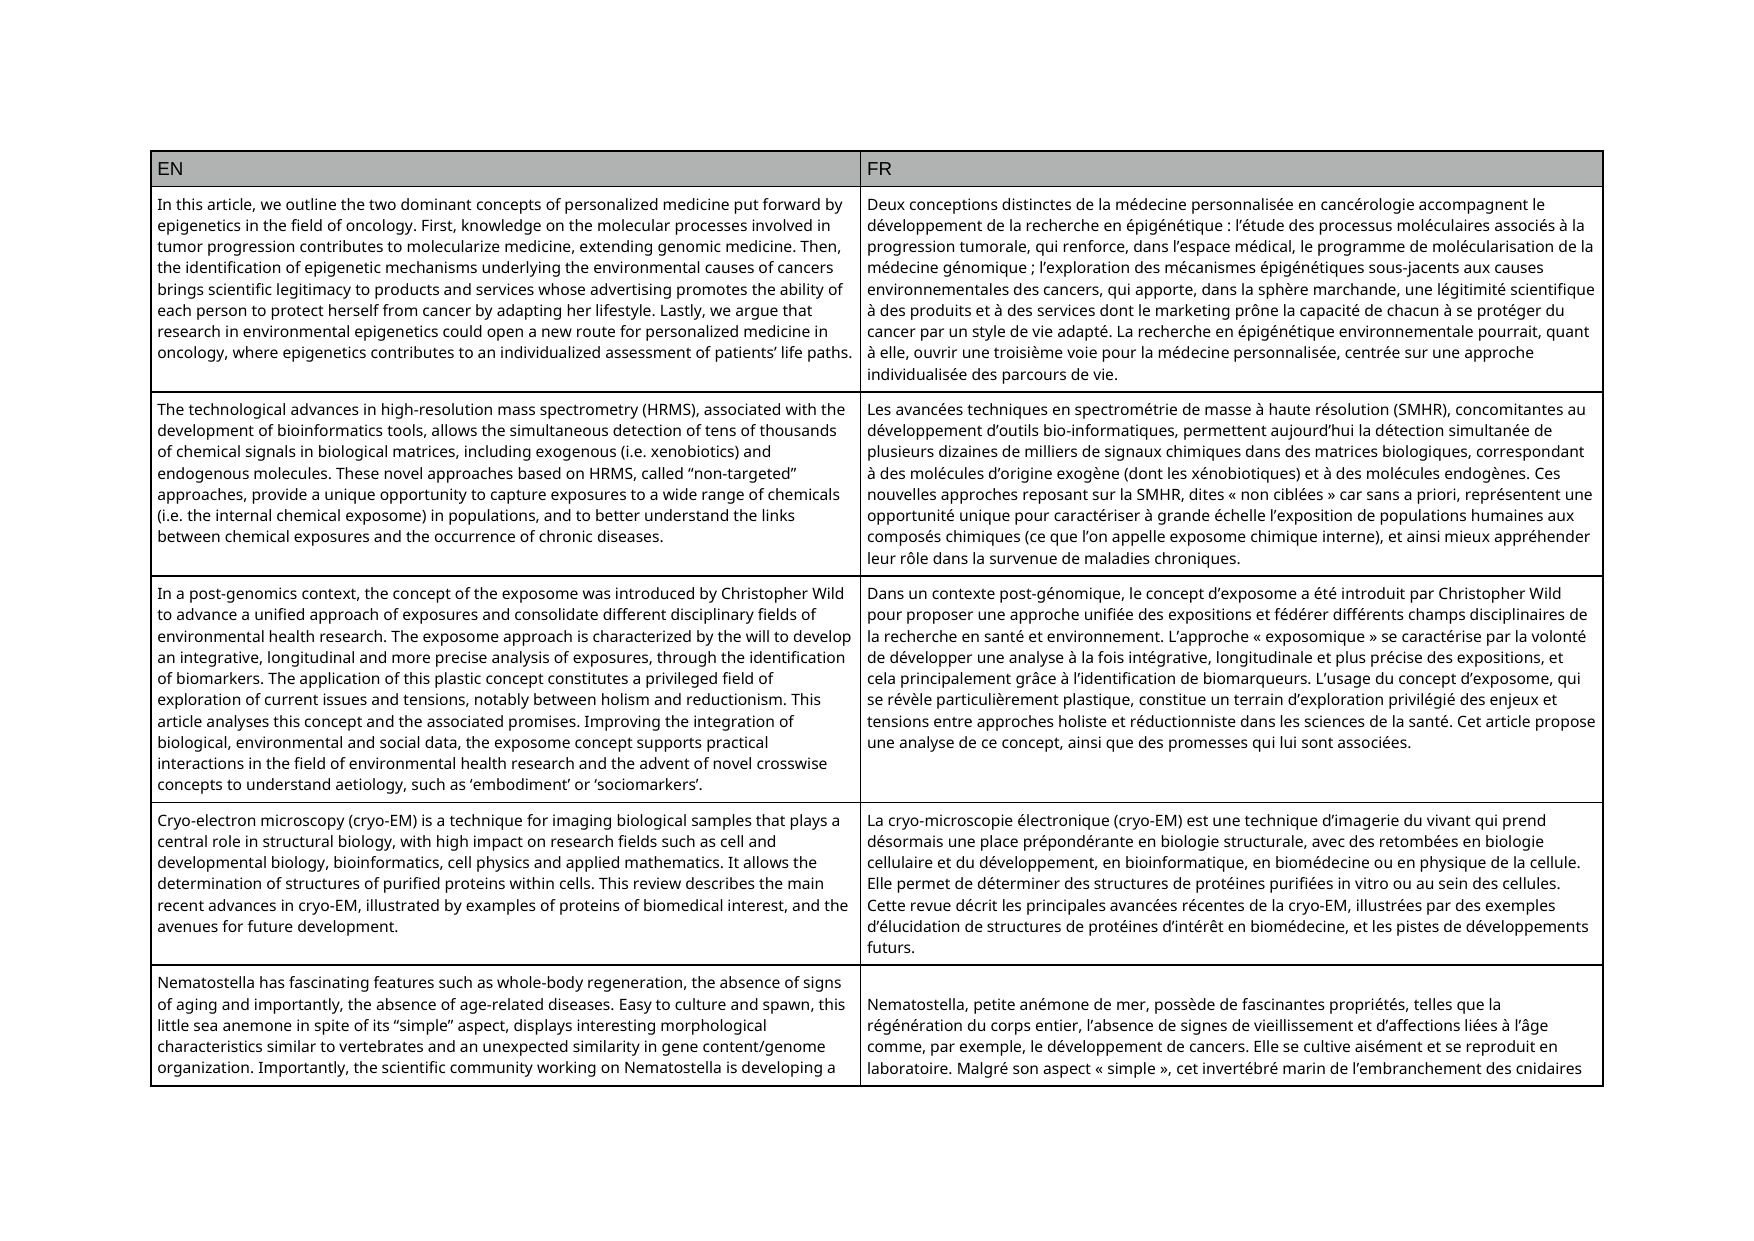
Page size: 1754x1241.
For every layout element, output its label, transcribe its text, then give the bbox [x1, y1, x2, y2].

table_cell La cryo-microscopie électronique (cryo-EM) est une technique d’imagerie du vivant qui prend désormais une place prépondérante en biologie structurale, avec des retombées en biologie cellulaire et du développement, en bioinformatique, en biomédecine ou en physique de la cellule. Elle permet de déterminer des structures de protéines purifiées in vitro ou au sein des cellules. Cette revue décrit les principales avancées récentes de la cryo-EM, illustrées par des exemples d’élucidation de structures de protéines d’intérêt en biomédecine, et les pistes de développements futurs. [861, 803, 1602, 964]
table_header FR [861, 152, 1602, 186]
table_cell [152, 966, 860, 1085]
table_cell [861, 966, 1602, 1085]
table_header EN [152, 152, 860, 186]
table_cell Dans un contexte post-génomique, le concept d’exposome a été introduit par Christopher Wild pour proposer une approche unifiée des expositions et fédérer différents champs disciplinaires de la recherche en santé et environnement. L’approche « exposomique » se caractérise par la volonté de développer une analyse à la fois intégrative, longitudinale et plus précise des expositions, et cela principalement grâce à l’identification de biomarqueurs. L’usage du concept d’exposome, qui se révèle particulièrement plastique, constitue un terrain d’exploration privilégié des enjeux et tensions entre approches holiste et réductionniste dans les sciences de la santé. Cet article propose une analyse de ce concept, ainsi que des promesses qui lui sont associées. [861, 577, 1602, 802]
table_cell In this article, we outline the two dominant concepts of personalized medicine put forward by epigenetics in the field of oncology. First, knowledge on the molecular processes involved in tumor progression contributes to molecularize medicine, extending genomic medicine. Then, the identification of epigenetic mechanisms underlying the environmental causes of cancers brings scientific legitimacy to products and services whose advertising promotes the ability of each person to protect herself from cancer by adapting her lifestyle. Lastly, we argue that research in environmental epigenetics could open a new route for personalized medicine in oncology, where epigenetics contributes to an individualized assessment of patients’ life paths. [152, 187, 860, 391]
table_cell Les avancées techniques en spectrométrie de masse à haute résolution (SMHR), concomitantes au développement d’outils bio-informatiques, permettent aujourd’hui la détection simultanée de plusieurs dizaines de milliers de signaux chimiques dans des matrices biologiques, correspondant à des molécules d’origine exogène (dont les xénobiotiques) et à des molécules endogènes. Ces nouvelles approches reposant sur la SMHR, dites « non ciblées » car sans a priori, représentent une opportunité unique pour caractériser à grande échelle l’exposition de populations humaines aux composés chimiques (ce que l’on appelle exposome chimique interne), et ainsi mieux appréhender leur rôle dans la survenue de maladies chroniques. [861, 393, 1602, 575]
table_cell Cryo-electron microscopy (cryo-EM) is a technique for imaging biological samples that plays a central role in structural biology, with high impact on research fields such as cell and developmental biology, bioinformatics, cell physics and applied mathematics. It allows the determination of structures of purified proteins within cells. This review describes the main recent advances in cryo-EM, illustrated by examples of proteins of biomedical interest, and the avenues for future development. [152, 803, 860, 964]
table_cell The technological advances in high-resolution mass spectrometry (HRMS), associated with the development of bioinformatics tools, allows the simultaneous detection of tens of thousands of chemical signals in biological matrices, including exogenous (i.e. xenobiotics) and endogenous molecules. These novel approaches based on HRMS, called “non-targeted” approaches, provide a unique opportunity to capture exposures to a wide range of chemicals (i.e. the internal chemical exposome) in populations, and to better understand the links between chemical exposures and the occurrence of chronic diseases. [152, 393, 860, 575]
table_cell Deux conceptions distinctes de la médecine personnalisée en cancérologie accompagnent le développement de la recherche en épigénétique : l’étude des processus moléculaires associés à la progression tumorale, qui renforce, dans l’espace médical, le programme de molécularisation de la médecine génomique ; l’exploration des mécanismes épigénétiques sous-jacents aux causes environnementales des cancers, qui apporte, dans la sphère marchande, une légitimité scientifique à des produits et à des services dont le marketing prône la capacité de chacun à se protéger du cancer par un style de vie adapté. La recherche en épigénétique environnementale pourrait, quant à elle, ouvrir une troisième voie pour la médecine personnalisée, centrée sur une approche individualisée des parcours de vie. [861, 187, 1602, 391]
table_cell In a post-genomics context, the concept of the exposome was introduced by Christopher Wild to advance a unified approach of exposures and consolidate different disciplinary fields of environmental health research. The exposome approach is characterized by the will to develop an integrative, longitudinal and more precise analysis of exposures, through the identification of biomarkers. The application of this plastic concept constitutes a privileged field of exploration of current issues and tensions, notably between holism and reductionism. This article analyses this concept and the associated promises. Improving the integration of biological, environmental and social data, the exposome concept supports practical interactions in the field of environmental health research and the advent of novel crosswise concepts to understand aetiology, such as ‘embodiment’ or ‘sociomarkers’. [152, 577, 860, 802]
